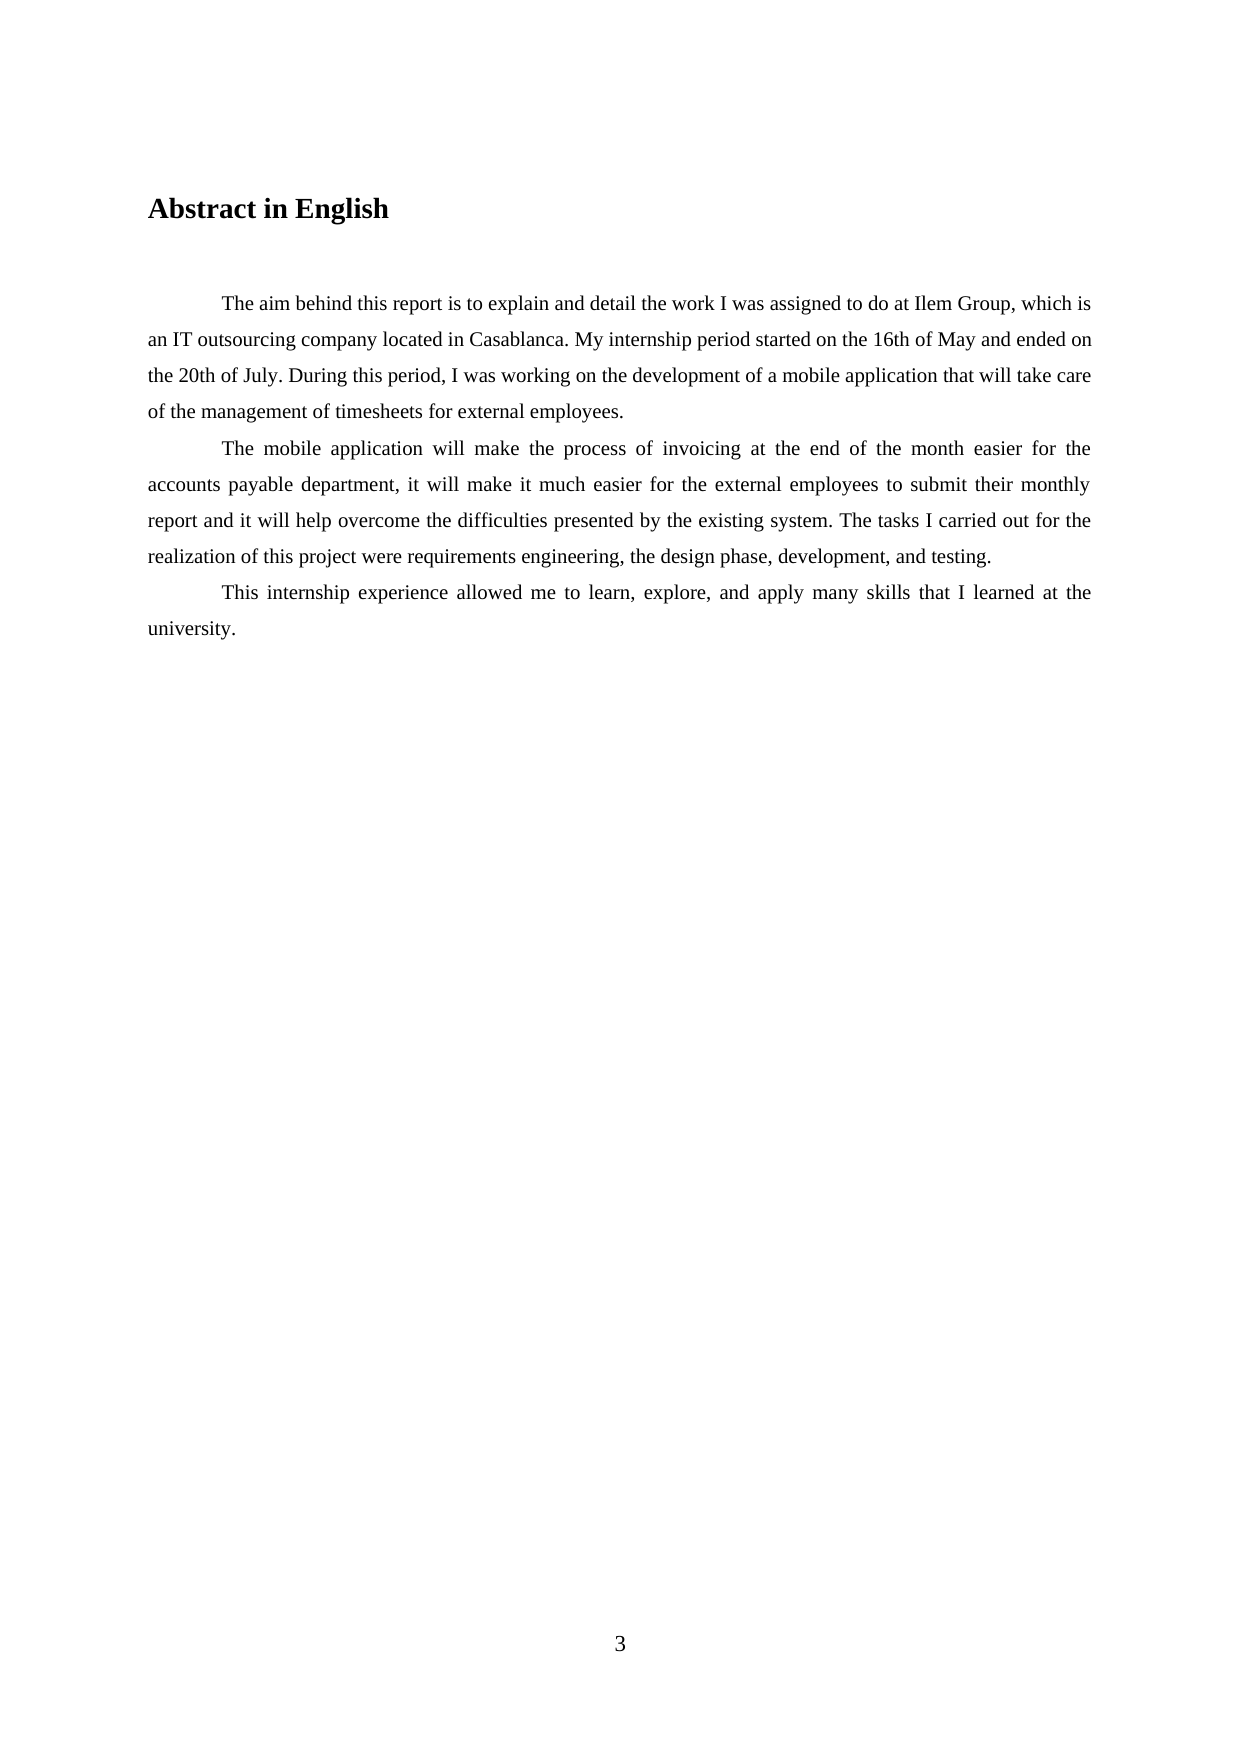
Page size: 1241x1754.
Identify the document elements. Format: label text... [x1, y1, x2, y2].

text The aim behind this report is to explain and detail the work I was assigned to do at Ilem Group, which is an IT outsourcing company located in Casablanca. My internship period started on the 16th of May and ended on the 20th of July. During this period, I was working on the development of a mobile application that will take care of the management of timesheets for external employees. [148, 291, 1093, 423]
text The mobile application will make the process of invoicing at the end of the month easier for the accounts payable department, it will make it much easier for the external employees to submit their monthly report and it will help overcome the difficulties presented by the existing system. The tasks I carried out for the realization of this project were requirements engineering, the design phase, development, and testing. [148, 436, 1093, 568]
text This internship experience allowed me to learn, explore, and apply many skills that I learned at the university. [148, 580, 1093, 640]
text Abstract in English [148, 191, 1093, 224]
